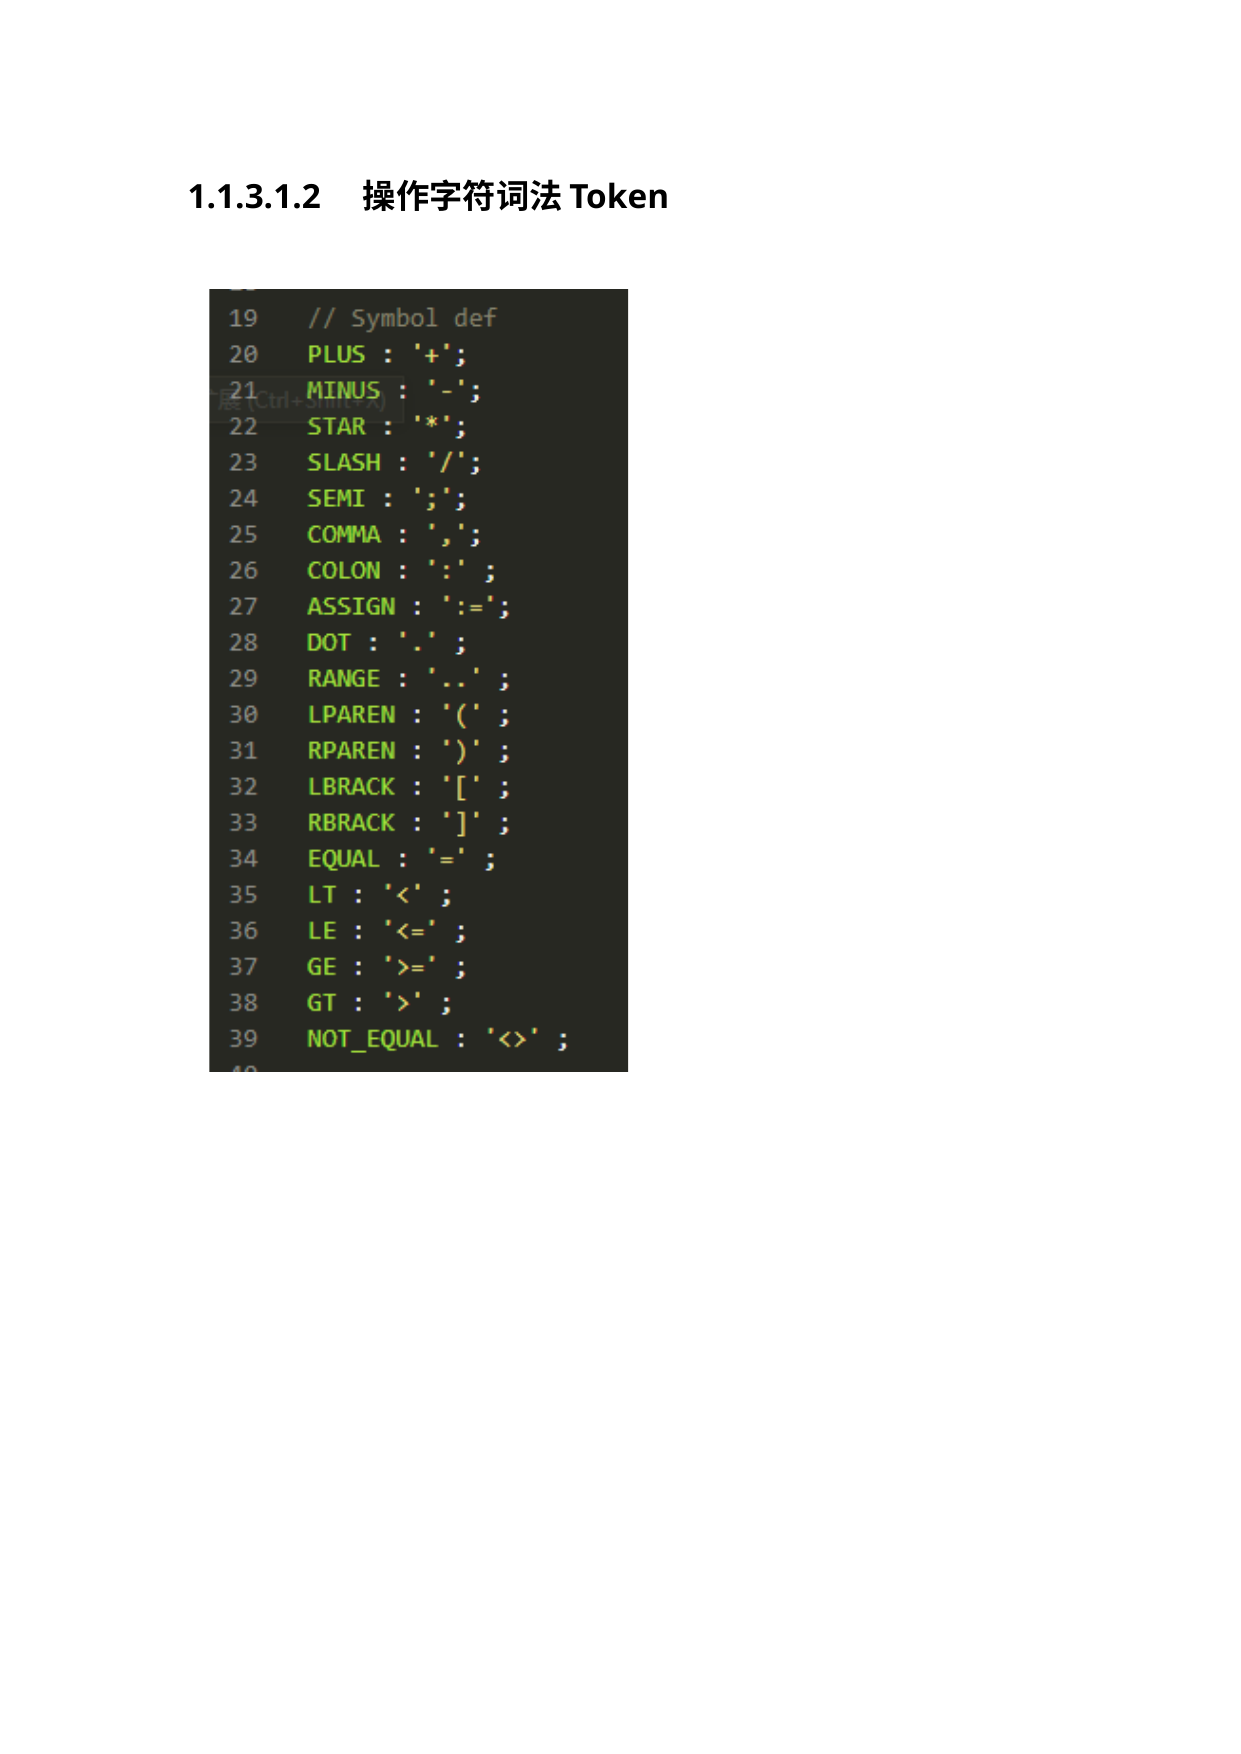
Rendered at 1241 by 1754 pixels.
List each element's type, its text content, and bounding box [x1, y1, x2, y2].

subtitle 操作字符词法Token [187, 162, 1053, 227]
picture [209, 289, 629, 1072]
